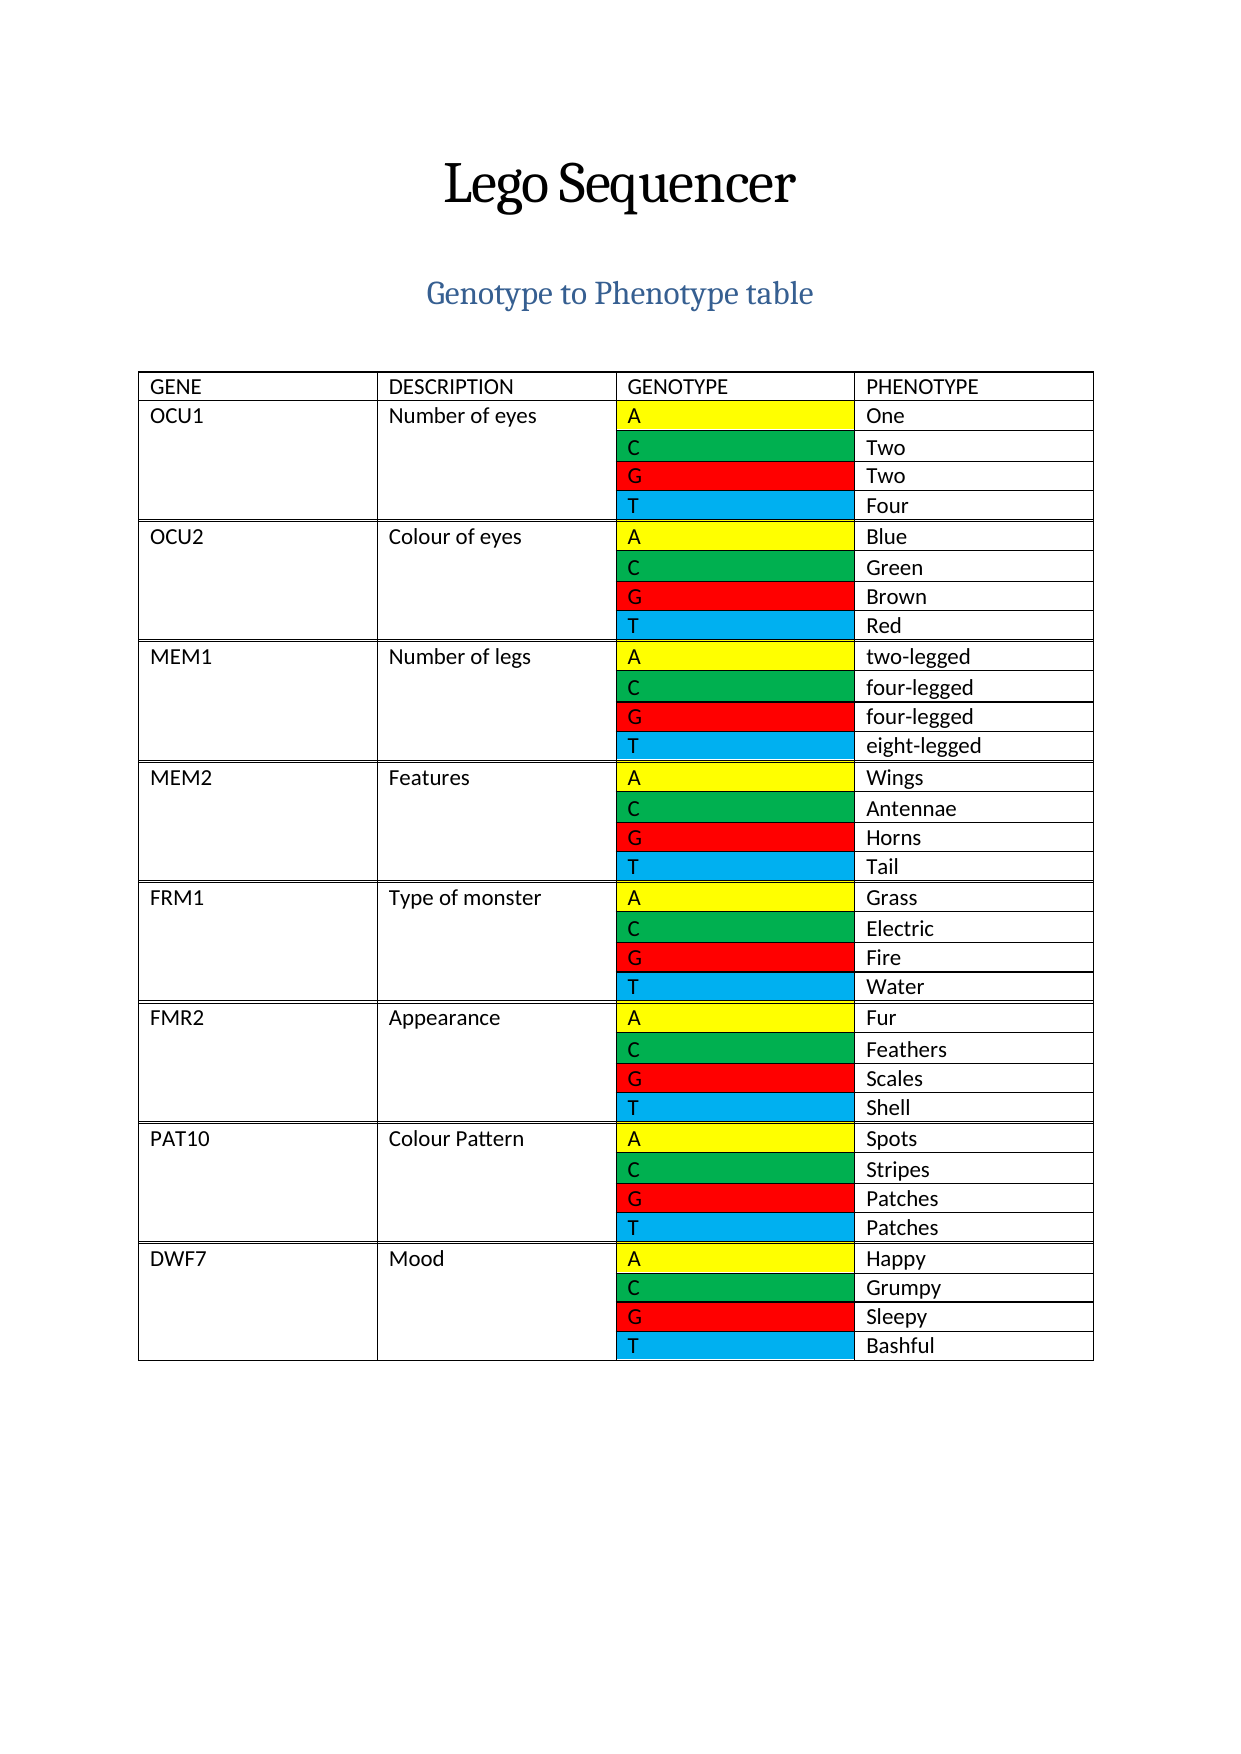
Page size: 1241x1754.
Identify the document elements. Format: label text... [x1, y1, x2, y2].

table_cell Green [855, 551, 1093, 581]
table_cell A [617, 763, 854, 791]
table_cell G [617, 1303, 854, 1331]
table_cell Two [855, 462, 1093, 490]
table_cell C [617, 551, 854, 581]
table_cell A [617, 1124, 854, 1152]
table_cell Fur [855, 1004, 1093, 1032]
table_cell Type of monster [378, 883, 616, 1000]
table_cell C [617, 1033, 854, 1063]
table_header DESCRIPTION [378, 373, 616, 400]
table_cell Happy [855, 1244, 1093, 1272]
table_cell A [617, 1004, 854, 1032]
table_cell Grass [855, 883, 1093, 911]
table_cell Number of eyes [378, 401, 616, 519]
table_cell Four [855, 491, 1093, 519]
table_cell T [617, 852, 854, 880]
table_cell Brown [855, 582, 1093, 610]
table_cell Red [855, 611, 1093, 639]
table_cell Electric [855, 912, 1093, 942]
table_cell OCU2 [139, 522, 377, 639]
table_cell G [617, 703, 854, 731]
table_cell T [617, 611, 854, 639]
table_cell PAT10 [139, 1124, 377, 1241]
table_cell Colour of eyes [378, 522, 616, 639]
table_cell Sleepy [855, 1303, 1093, 1331]
table_cell Water [855, 973, 1093, 1000]
table_cell Patches [855, 1184, 1093, 1212]
subtitle Genotype to Phenotype table [150, 274, 1090, 313]
table_cell G [617, 582, 854, 610]
table_cell A [617, 883, 854, 911]
table_cell Blue [855, 522, 1093, 550]
table_cell G [617, 1184, 854, 1212]
table_cell Mood [378, 1244, 616, 1359]
table_cell T [617, 491, 854, 519]
table_cell C [617, 1153, 854, 1183]
table_cell FRM1 [139, 883, 377, 1000]
table_cell Fire [855, 943, 1093, 971]
table_cell One [855, 401, 1093, 429]
table_cell A [617, 642, 854, 670]
table_cell T [617, 1213, 854, 1241]
table_cell four-legged [855, 703, 1093, 731]
table_cell C [617, 1274, 854, 1301]
table_cell G [617, 1064, 854, 1092]
table_cell Number of legs [378, 642, 616, 759]
table_cell T [617, 1332, 854, 1359]
table_cell FMR2 [139, 1004, 377, 1121]
table_cell Horns [855, 823, 1093, 851]
table_cell Tail [855, 852, 1093, 880]
title Lego Sequencer [150, 150, 1090, 217]
table_header PHENOTYPE [855, 373, 1093, 400]
table_cell OCU1 [139, 401, 377, 519]
table_cell Stripes [855, 1153, 1093, 1183]
table_cell T [617, 1093, 854, 1121]
table_cell C [617, 431, 854, 461]
table_cell Antennae [855, 792, 1093, 822]
table_cell A [617, 522, 854, 550]
table_cell G [617, 462, 854, 490]
table_cell four-legged [855, 671, 1093, 701]
table_cell T [617, 973, 854, 1000]
table_cell Grumpy [855, 1274, 1093, 1301]
table_cell Spots [855, 1124, 1093, 1152]
table_cell A [617, 1244, 854, 1272]
table_cell eight-legged [855, 732, 1093, 759]
table_cell Feathers [855, 1033, 1093, 1063]
table_cell Bashful [855, 1332, 1093, 1359]
table_cell G [617, 823, 854, 851]
table_cell Wings [855, 763, 1093, 791]
table_cell MEM2 [139, 763, 377, 880]
table_cell C [617, 792, 854, 822]
table_cell Appearance [378, 1004, 616, 1121]
table_header GENOTYPE [617, 373, 854, 400]
table_cell C [617, 912, 854, 942]
table_cell Colour Pattern [378, 1124, 616, 1241]
table_cell Patches [855, 1213, 1093, 1241]
table_cell A [617, 401, 854, 429]
table_cell T [617, 732, 854, 759]
table_header GENE [139, 373, 377, 400]
table_cell DWF7 [139, 1244, 377, 1359]
table_cell Scales [855, 1064, 1093, 1092]
table_cell G [617, 943, 854, 971]
table_cell Two [855, 431, 1093, 461]
table_cell MEM1 [139, 642, 377, 759]
table_cell Shell [855, 1093, 1093, 1121]
table_cell C [617, 671, 854, 701]
table_cell two-legged [855, 642, 1093, 670]
table_cell Features [378, 763, 616, 880]
